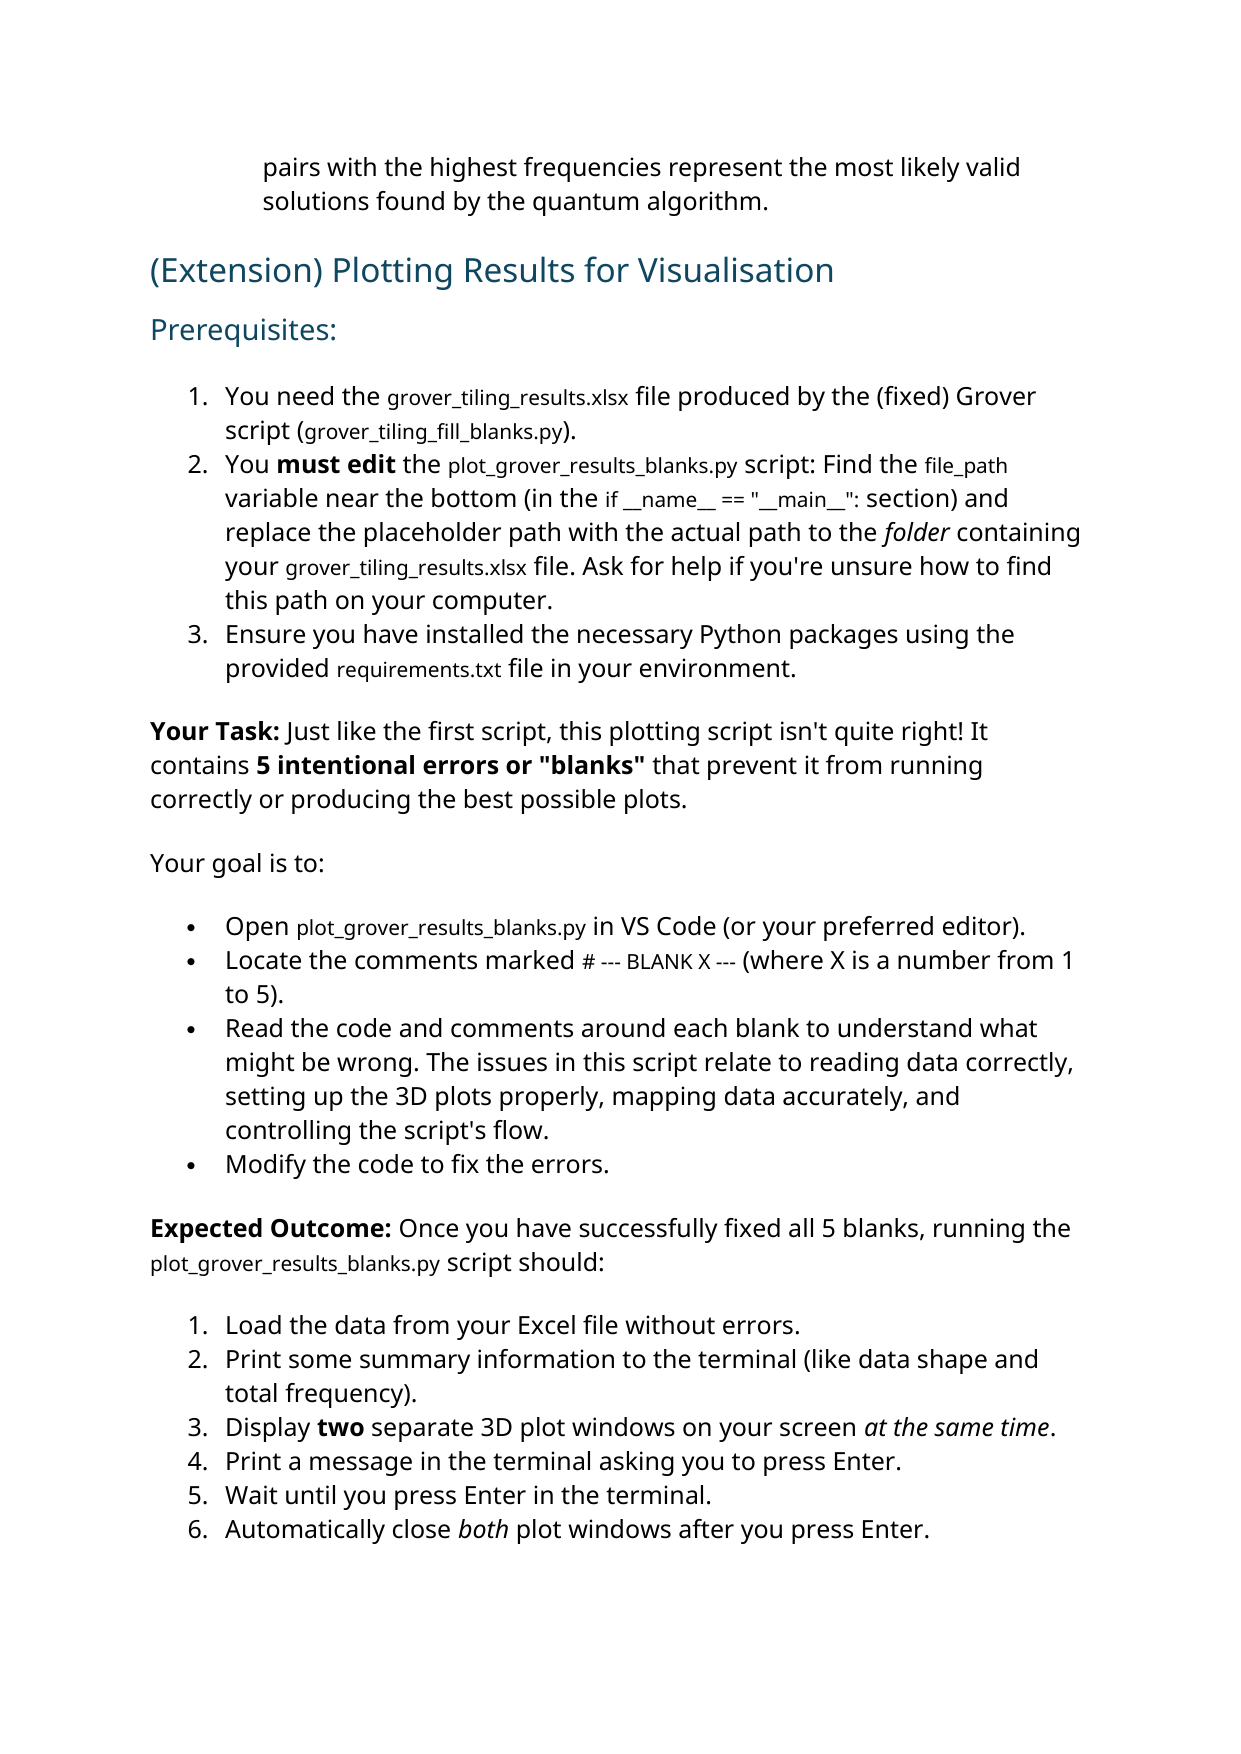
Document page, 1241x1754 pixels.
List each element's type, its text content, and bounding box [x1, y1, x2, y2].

list Load the data from your Excel file without errors. [187, 1307, 1090, 1342]
list You need the grover_tiling_results.xlsx file produced by the (fixed) Grover script (grover_tiling_fill_blanks.py). [187, 378, 1090, 446]
subtitle (Extension) Plotting Results for Visualisation [150, 247, 1090, 293]
subtitle Prerequisites: [150, 309, 1090, 349]
list Automatically close both plot windows after you press Enter. [187, 1512, 1090, 1546]
list Open plot_grover_results_blanks.py in VS Code (or your preferred editor). [187, 908, 1090, 943]
list Print a message in the terminal asking you to press Enter. [187, 1444, 1090, 1478]
list Locate the comments marked # --- BLANK X --- (where X is a number from 1 to 5). [187, 943, 1090, 1011]
text Expected Outcome: Once you have successfully fixed all 5 blanks, running the plot_grover_results_blanks.py script should: [150, 1210, 1090, 1278]
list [225, 150, 1090, 218]
text Your goal is to: [150, 845, 1090, 879]
list Ensure you have installed the necessary Python packages using the provided requirements.txt file in your environment. [187, 617, 1090, 685]
text Your Task: Just like the first script, this plotting script isn't quite right! It contains 5 intentional errors or "blanks" that prevent it from running correctly or producing the best possible plots. [150, 714, 1090, 816]
list Print some summary information to the terminal (like data shape and total frequency). [187, 1342, 1090, 1410]
list Read the code and comments around each blank to understand what might be wrong. The issues in this script relate to reading data correctly, setting up the 3D plots properly, mapping data accurately, and controlling the script's flow. [187, 1011, 1090, 1147]
list You must edit the plot_grover_results_blanks.py script: Find the file_path variable near the bottom (in the if __name__ == "__main__": section) and replace the placeholder path with the actual path to the folder containing your grover_tiling_results.xlsx file. Ask for help if you're unsure how to find this path on your computer. [187, 446, 1090, 617]
list Wait until you press Enter in the terminal. [187, 1478, 1090, 1512]
list Modify the code to fix the errors. [187, 1147, 1090, 1181]
list Display two separate 3D plot windows on your screen at the same time. [187, 1410, 1090, 1444]
